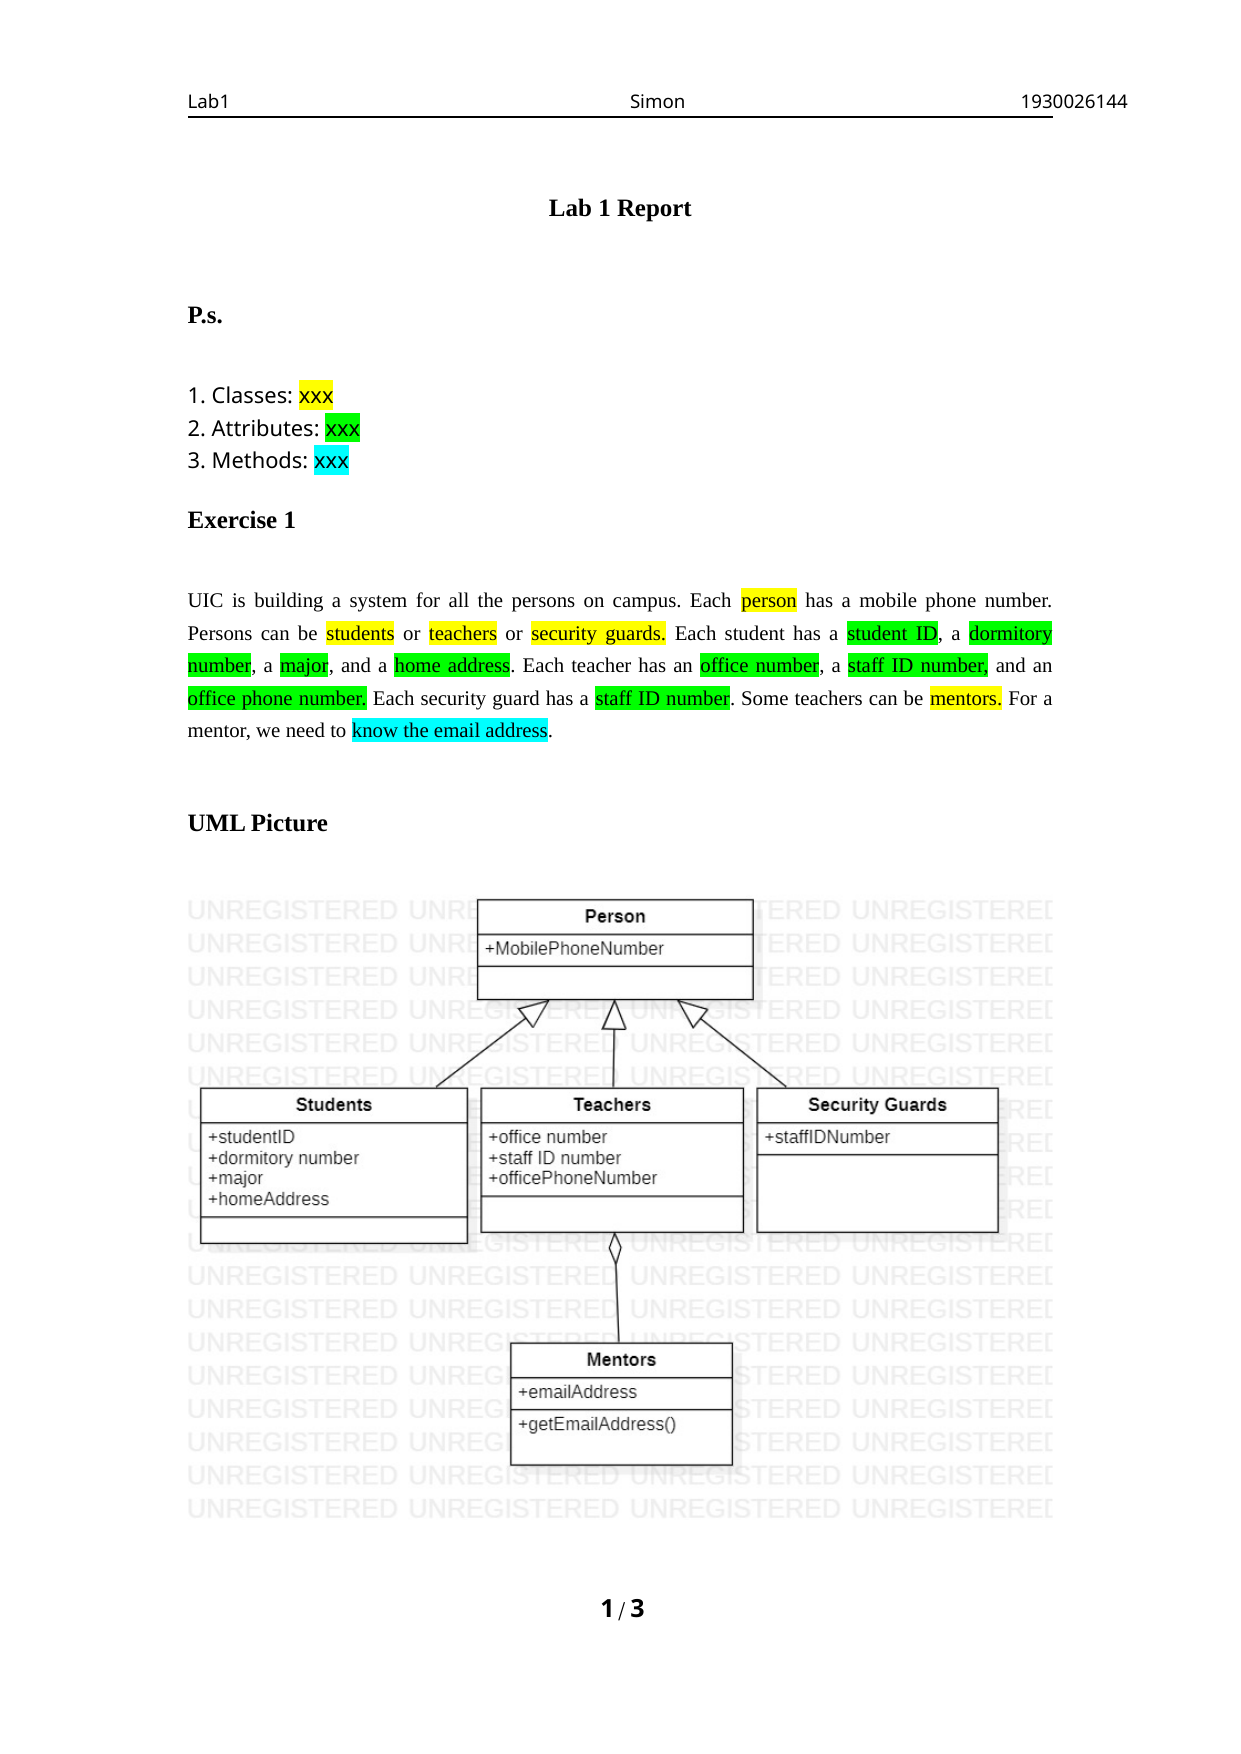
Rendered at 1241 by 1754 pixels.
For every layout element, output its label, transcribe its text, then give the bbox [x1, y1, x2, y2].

subtitle P.s. [187, 298, 1053, 331]
text 3. Methods: xxx [187, 444, 1053, 476]
text UIC is building a system for all the persons on campus. Each person has a mobile phone number. Persons can be students or teachers or security guards. Each student has a student ID, a dormitory number, a major, and a home address. Each teacher has an office number, a staff ID number, and an office phone number. Each security guard has a staff ID number. Some teachers can be mentors. For a mentor, we need to know the email address. [187, 584, 1053, 746]
subtitle Exercise 1 [187, 503, 1053, 536]
text 1. Classes: xxx [187, 379, 1053, 411]
picture [187, 886, 1053, 1520]
subtitle UML Picture [187, 806, 1053, 838]
subtitle Lab 1 Report [187, 191, 1053, 223]
text 2. Attributes: xxx [187, 411, 1053, 444]
